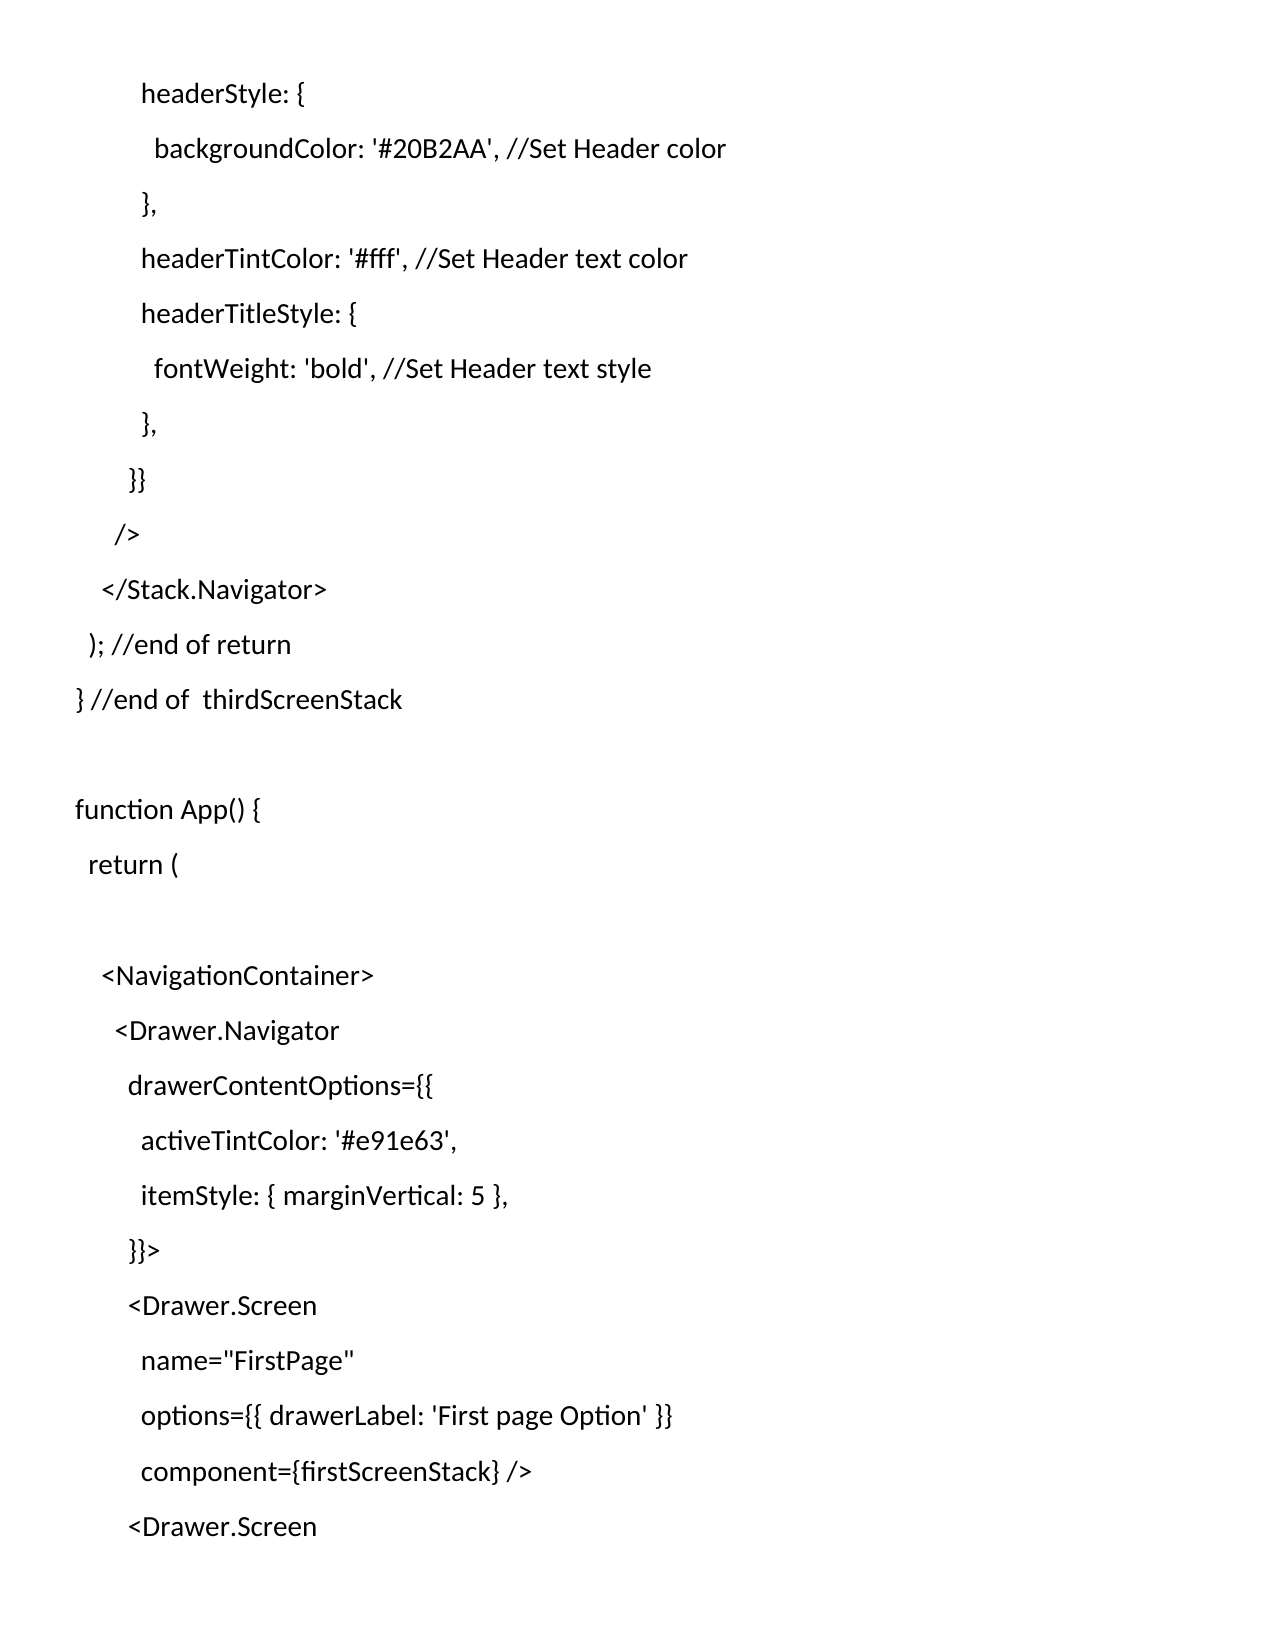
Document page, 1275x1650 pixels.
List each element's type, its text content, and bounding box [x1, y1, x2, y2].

text itemStyle: { marginVertical: 5 }, [75, 1177, 1200, 1213]
text <Drawer.Navigator [75, 1012, 1200, 1047]
text }, [75, 185, 1200, 221]
text <NavigationContainer> [75, 957, 1200, 992]
text options={{ drawerLabel: 'First page Option' }} [75, 1397, 1200, 1433]
text name="FirstPage" [75, 1342, 1200, 1378]
text activeTintColor: '#e91e63', [75, 1122, 1200, 1158]
text <Drawer.Screen [75, 1287, 1200, 1323]
text headerTitleStyle: { [75, 295, 1200, 331]
text }} [75, 461, 1200, 496]
text }}> [75, 1232, 1200, 1268]
text }, [75, 406, 1200, 441]
text return ( [75, 846, 1200, 882]
text headerTintColor: '#fff', //Set Header text color [75, 240, 1200, 276]
text </Stack.Navigator> [75, 571, 1200, 607]
text backgroundColor: '#20B2AA', //Set Header color [75, 130, 1200, 166]
text } //end of thirdScreenStack [75, 681, 1200, 717]
text <Drawer.Screen [75, 1508, 1200, 1543]
text component={firstScreenStack} /> [75, 1453, 1200, 1488]
text ); //end of return [75, 626, 1200, 662]
text fontWeight: 'bold', //Set Header text style [75, 351, 1200, 386]
text drawerContentOptions={{ [75, 1067, 1200, 1102]
text function App() { [75, 791, 1200, 827]
text /> [75, 516, 1200, 551]
text headerStyle: { [75, 75, 1200, 111]
